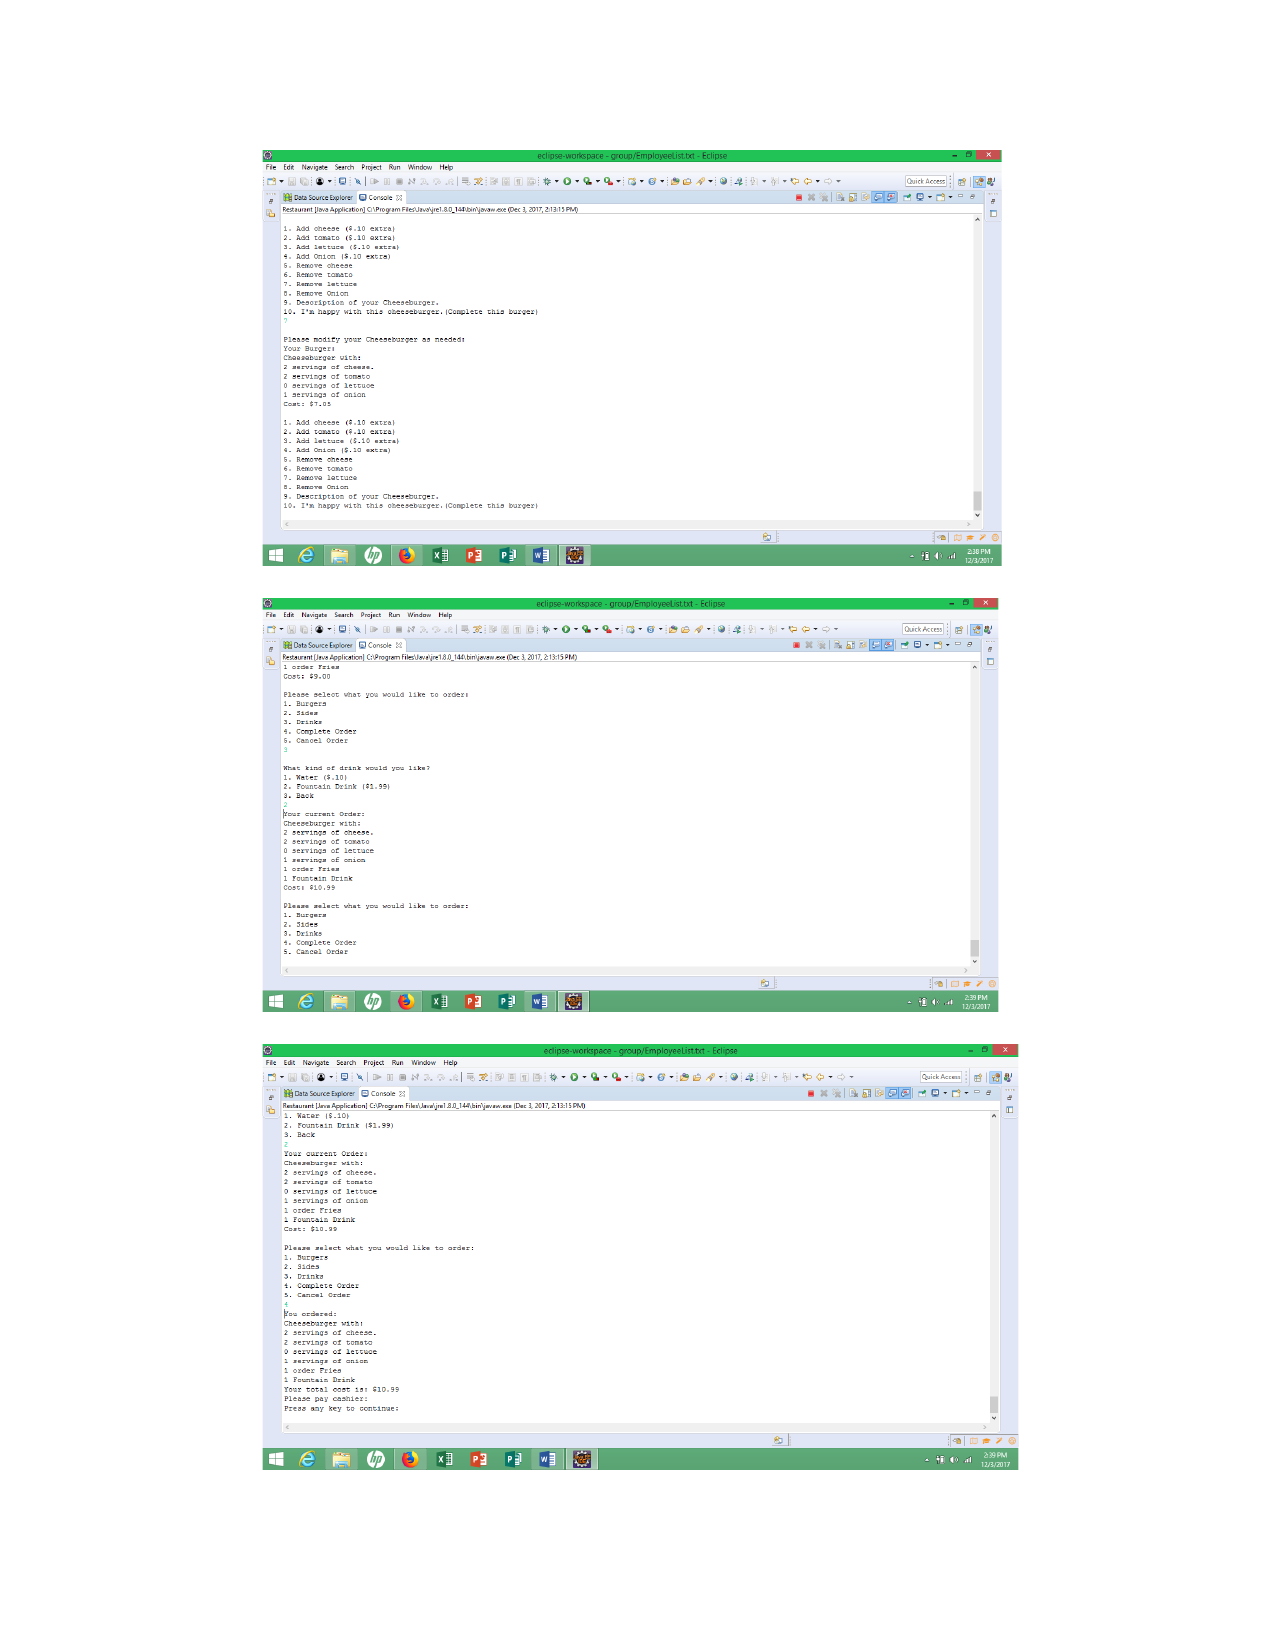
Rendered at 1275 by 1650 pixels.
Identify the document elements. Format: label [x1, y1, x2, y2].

picture [262, 150, 1002, 566]
picture [262, 1044, 1019, 1470]
picture [262, 598, 999, 1012]
